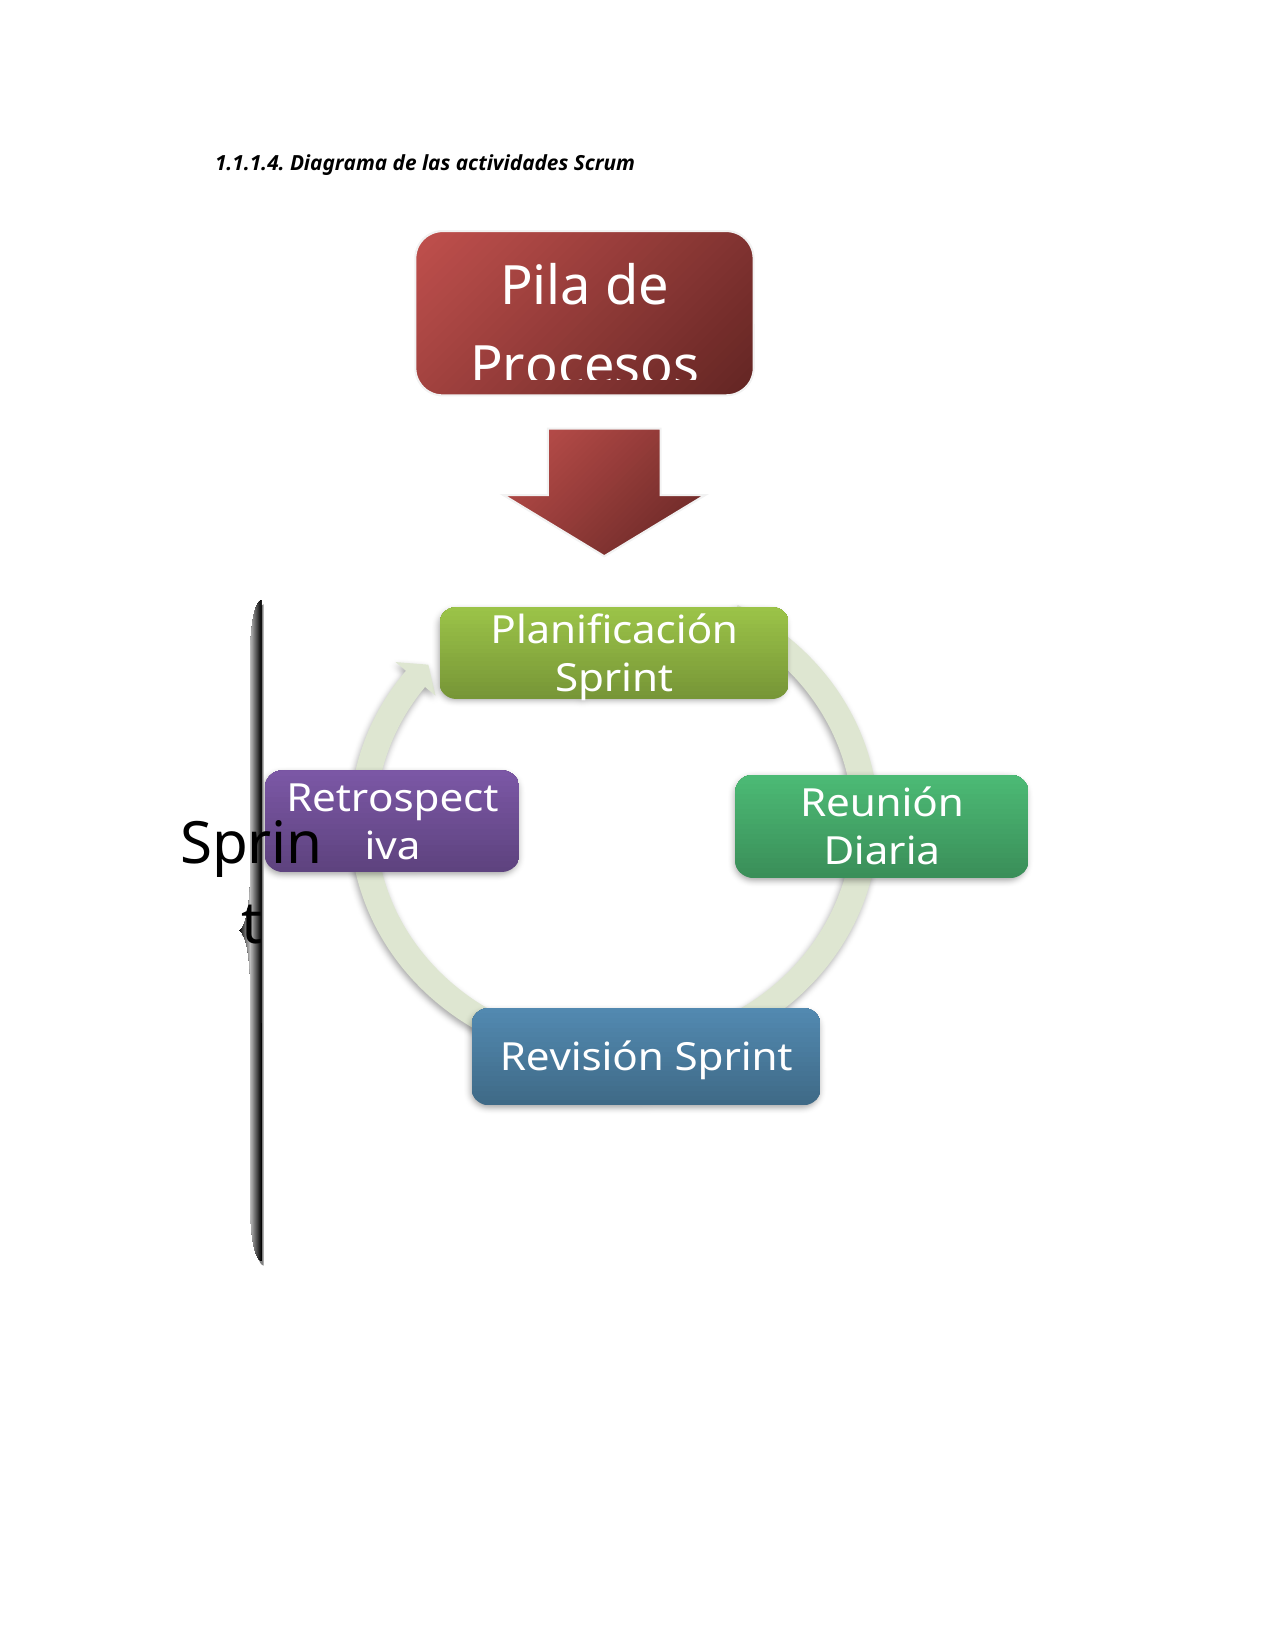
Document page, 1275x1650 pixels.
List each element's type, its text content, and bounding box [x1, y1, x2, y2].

subtitle Diagrama de las actividades Scrum [215, 148, 1098, 176]
